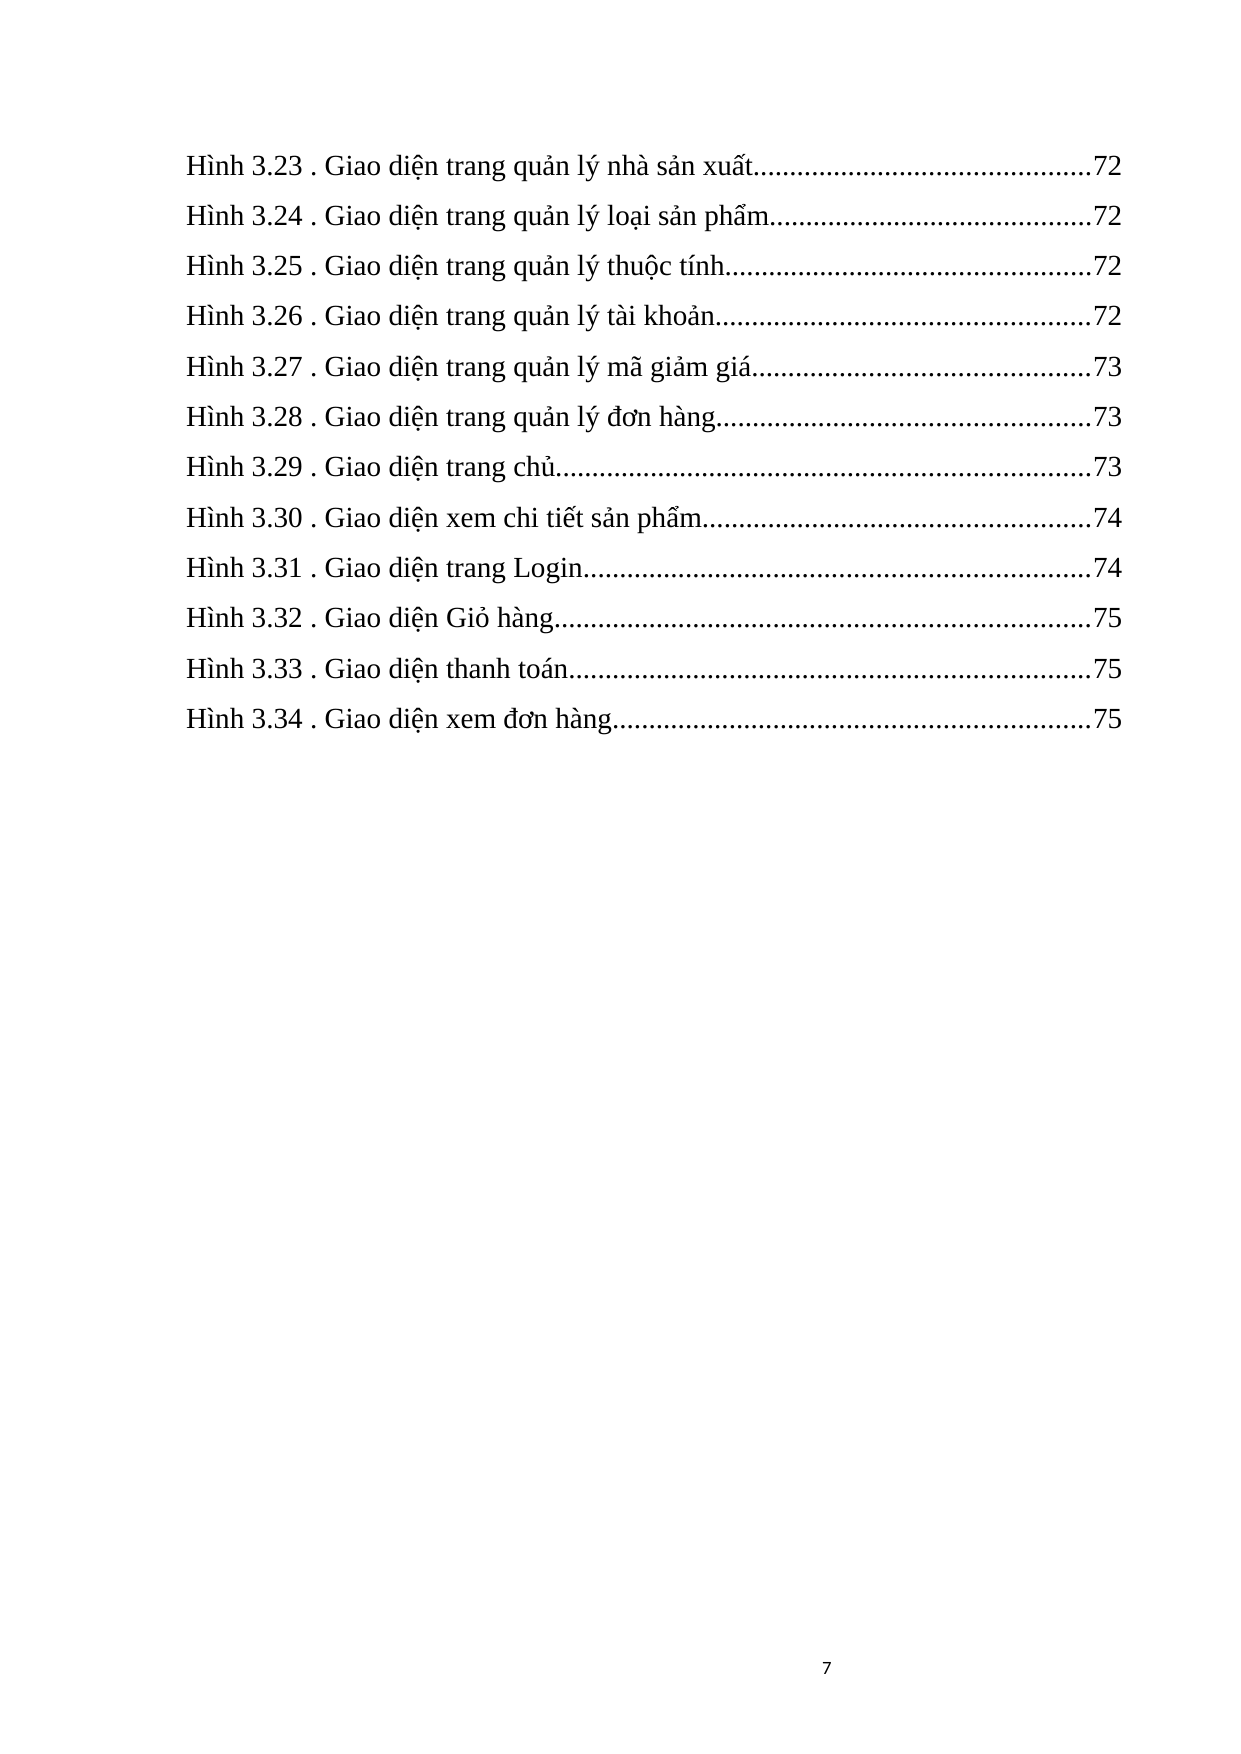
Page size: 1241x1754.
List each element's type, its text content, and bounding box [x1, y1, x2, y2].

text Hình 3.25 . Giao diện trang quản lý thuộc tính 72 [186, 248, 1122, 282]
text Hình 3.24 . Giao diện trang quản lý loại sản phẩm 72 [186, 198, 1122, 231]
text Hình 3.28 . Giao diện trang quản lý đơn hàng 73 [186, 399, 1122, 433]
text Hình 3.29 . Giao diện trang chủ 73 [186, 449, 1122, 483]
text Hình 3.32 . Giao diện Giỏ hàng 75 [186, 600, 1122, 634]
text Hình 3.30 . Giao diện xem chi tiết sản phẩm 74 [186, 500, 1122, 533]
text Hình 3.34 . Giao diện xem đơn hàng 75 [186, 701, 1122, 734]
text Hình 3.23 . Giao diện trang quản lý nhà sản xuất 72 [186, 148, 1122, 181]
text Hình 3.33 . Giao diện thanh toán 75 [186, 651, 1122, 684]
text Hình 3.31 . Giao diện trang Login 74 [186, 550, 1122, 584]
text Hình 3.26 . Giao diện trang quản lý tài khoản 72 [186, 298, 1122, 332]
text Hình 3.27 . Giao diện trang quản lý mã giảm giá 73 [186, 349, 1122, 382]
